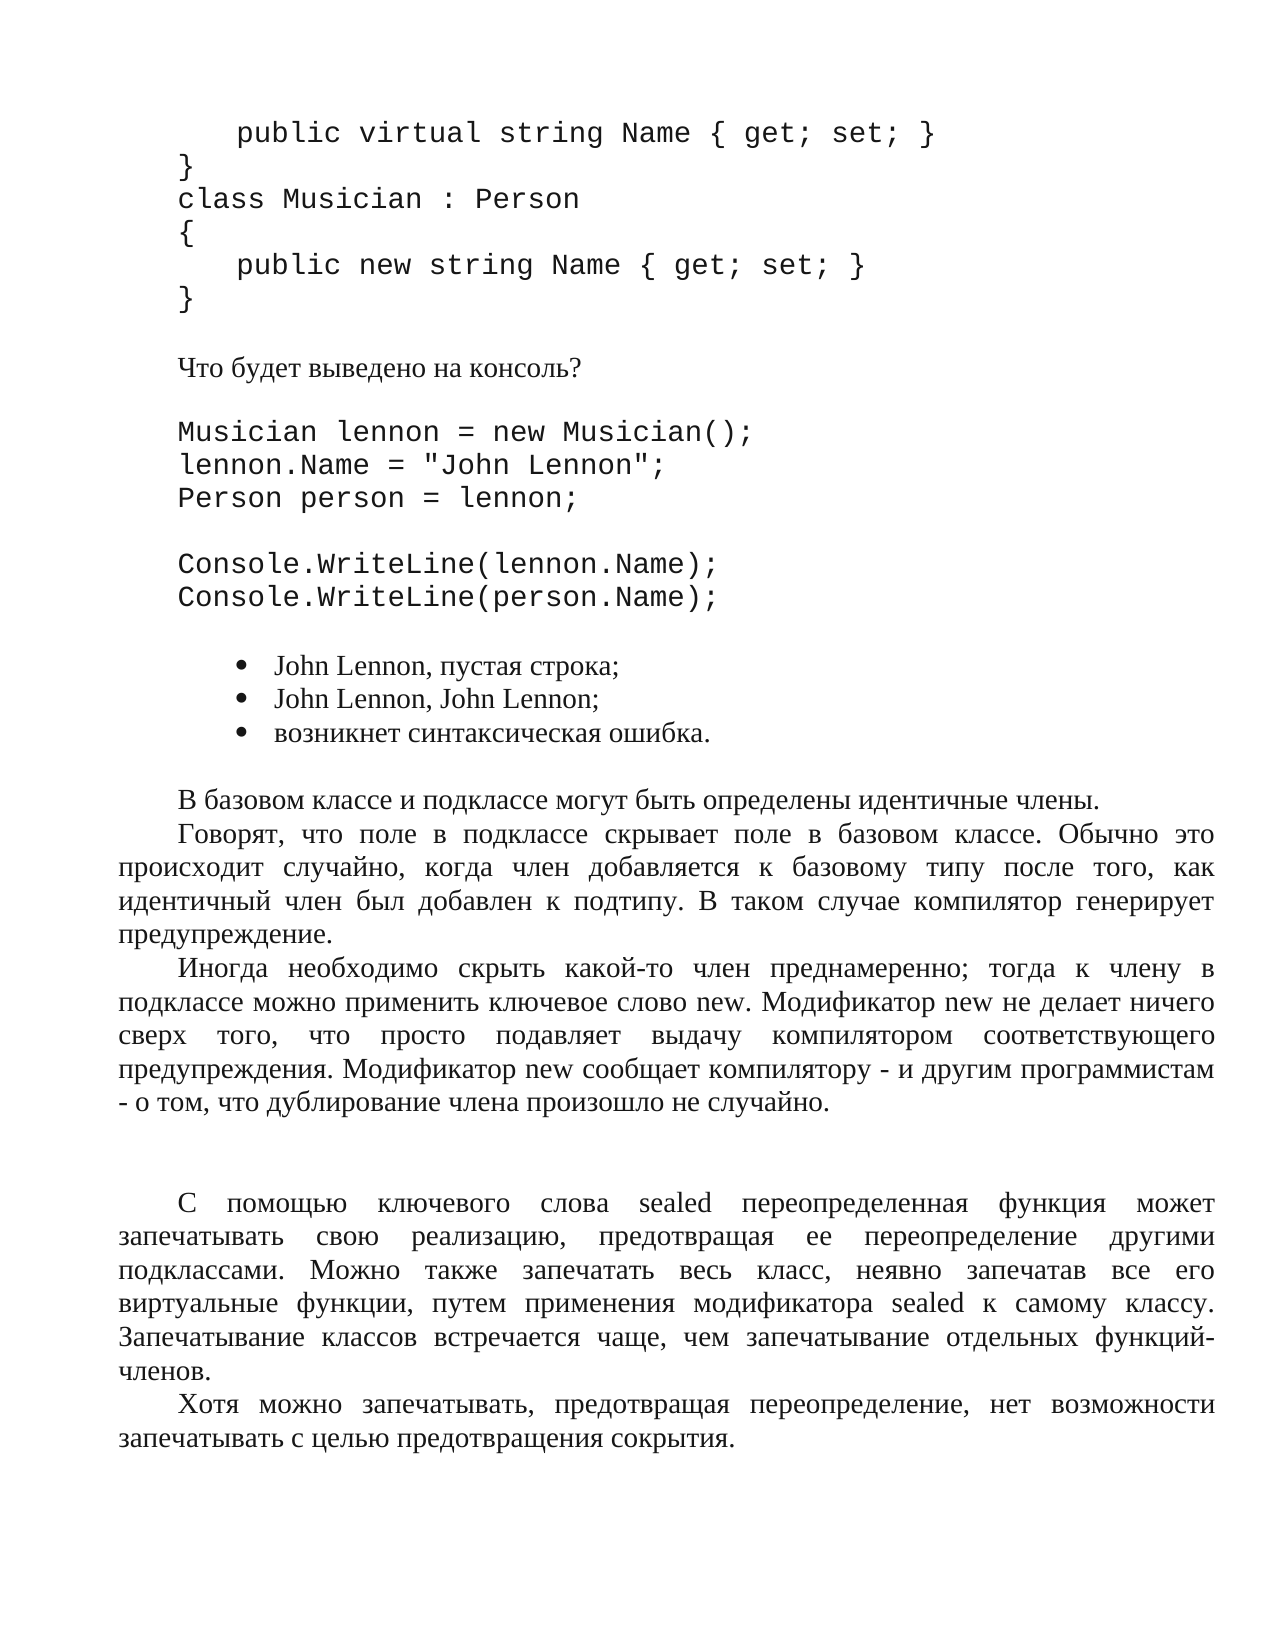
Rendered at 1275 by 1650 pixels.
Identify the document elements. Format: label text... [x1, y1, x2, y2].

list John Lennon, пустая строка; [236, 648, 1216, 682]
text { [118, 217, 1216, 250]
list возникнет синтаксическая ошибка. [236, 715, 1216, 749]
text Person person = lennon; [118, 483, 1216, 516]
text С помощью ключевого слова sealed переопределенная функция может запечатывать свою реализацию, предотвращая ее переопределение другими подклассами. Можно также запечатать весь класс, неявно запечатав все его виртуальные функции, путем применения модификатора sealed к самому классу. Запечатывание классов встречается чаще, чем запечатывание отдельных функций-членов. [118, 1185, 1216, 1386]
text } [118, 151, 1216, 184]
text public new string Name { get; set; } [118, 250, 1216, 283]
text Musician lennon = new Musician(); [118, 417, 1216, 450]
text В базовом классе и подклассе могут быть определены идентичные члены. [118, 782, 1216, 816]
text Console.WriteLine(person.Name); [118, 582, 1216, 615]
text } [118, 283, 1216, 316]
list John Lennon, John Lennon; [236, 682, 1216, 715]
text Console.WriteLine(lennon.Name); [118, 549, 1216, 582]
text class Musician : Person [118, 184, 1216, 217]
text Говорят, что поле в подклассе скрывает поле в базовом классе. Обычно это происходит случайно, когда член добавляется к базовому типу после того, как идентичный член был добавлен к подтипу. В таком случае компилятор генерирует предупреждение. [118, 816, 1216, 950]
text Иногда необходимо скрыть какой-то член преднамеренно; тогда к члену в подклассе можно применить ключевое слово new. Модификатор new не делает ничего сверх того, что просто подавляет выдачу компилятором соответствующего предупреждения. Модификатор new сообщает компилятору - и другим программистам - о том, что дублирование члена произошло не случайно. [118, 950, 1216, 1118]
text lennon.Name = "John Lennon"; [118, 450, 1216, 483]
text Что будет выведено на консоль? [118, 350, 1216, 383]
text Хотя можно запечатывать, предотвращая переопределение, нет возможности запечатывать с целью предотвращения сокрытия. [118, 1386, 1216, 1453]
text public virtual string Name { get; set; } [118, 118, 1216, 151]
